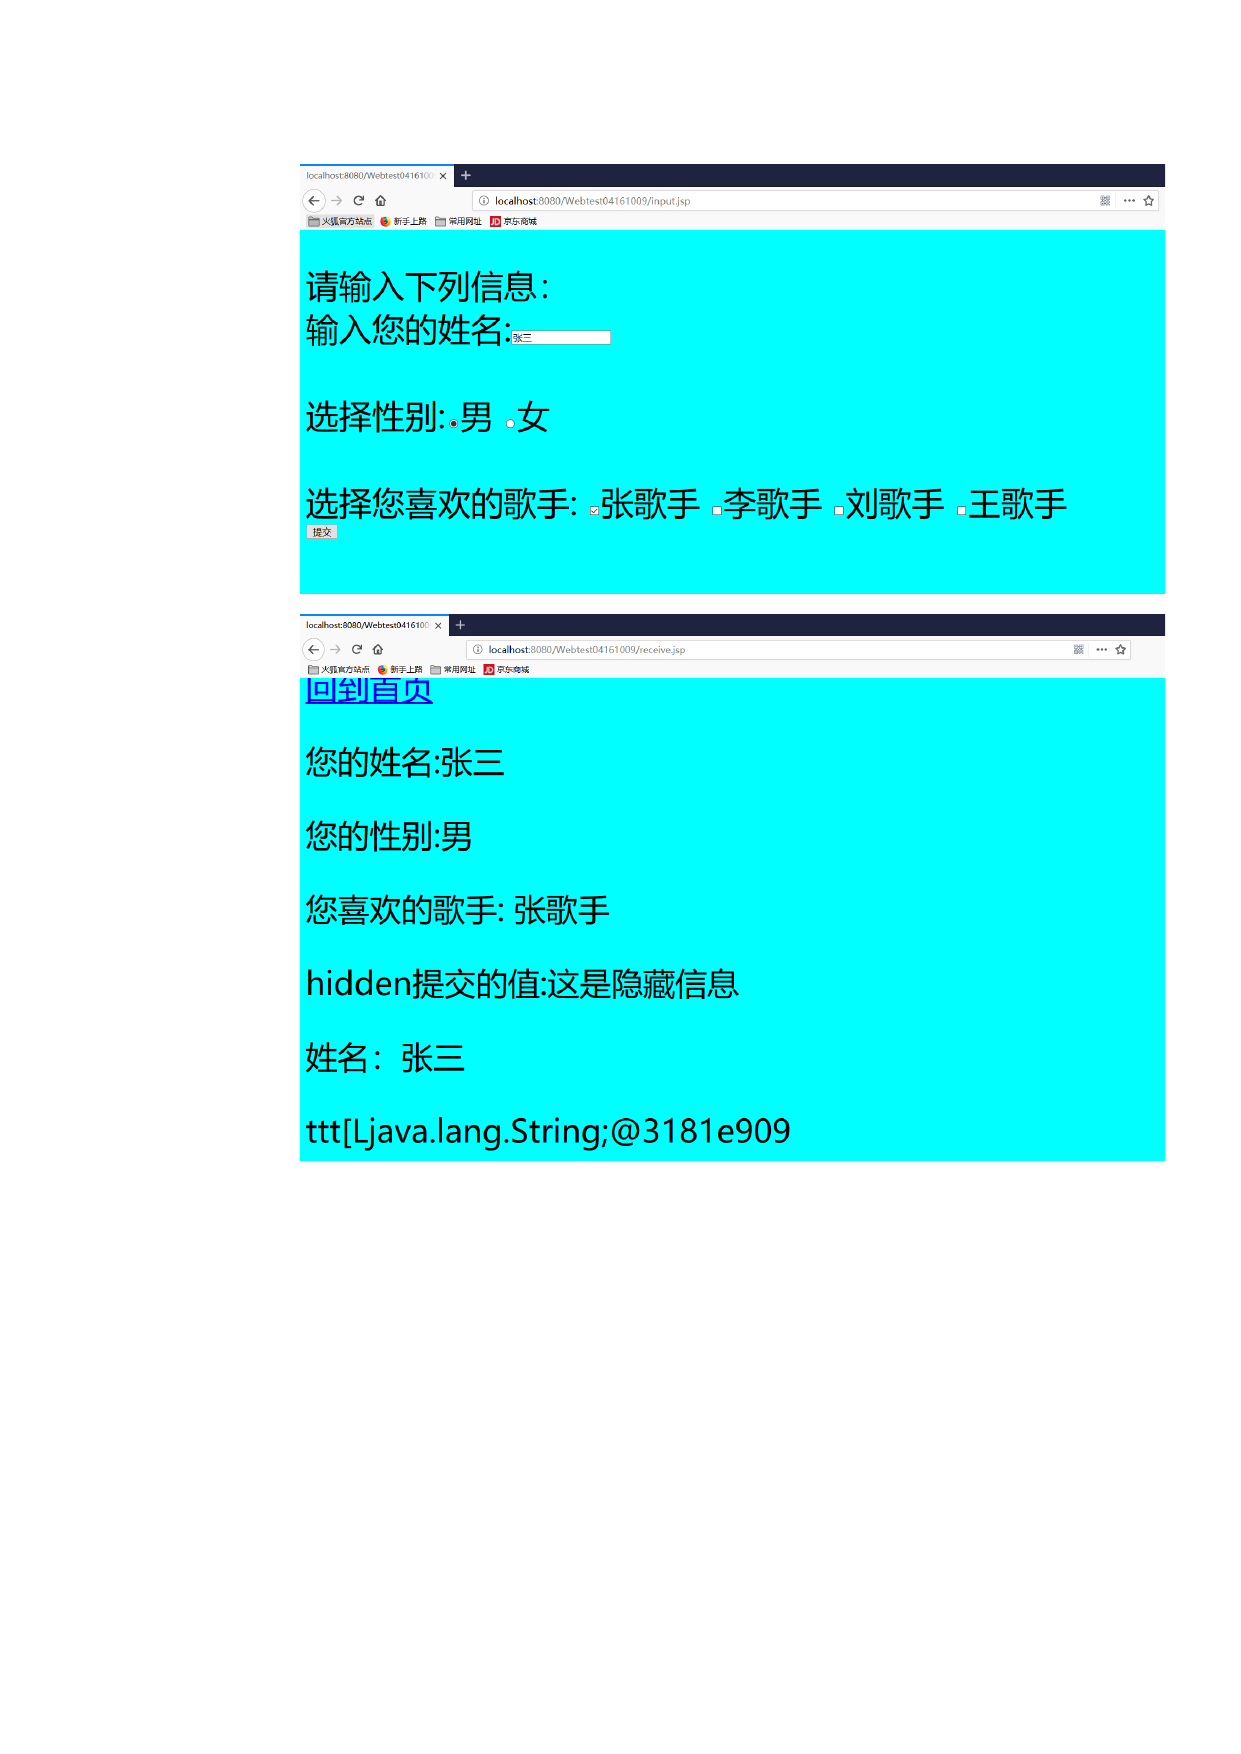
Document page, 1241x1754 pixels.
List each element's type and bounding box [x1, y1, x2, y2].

picture [300, 164, 1166, 594]
picture [300, 614, 1166, 1161]
